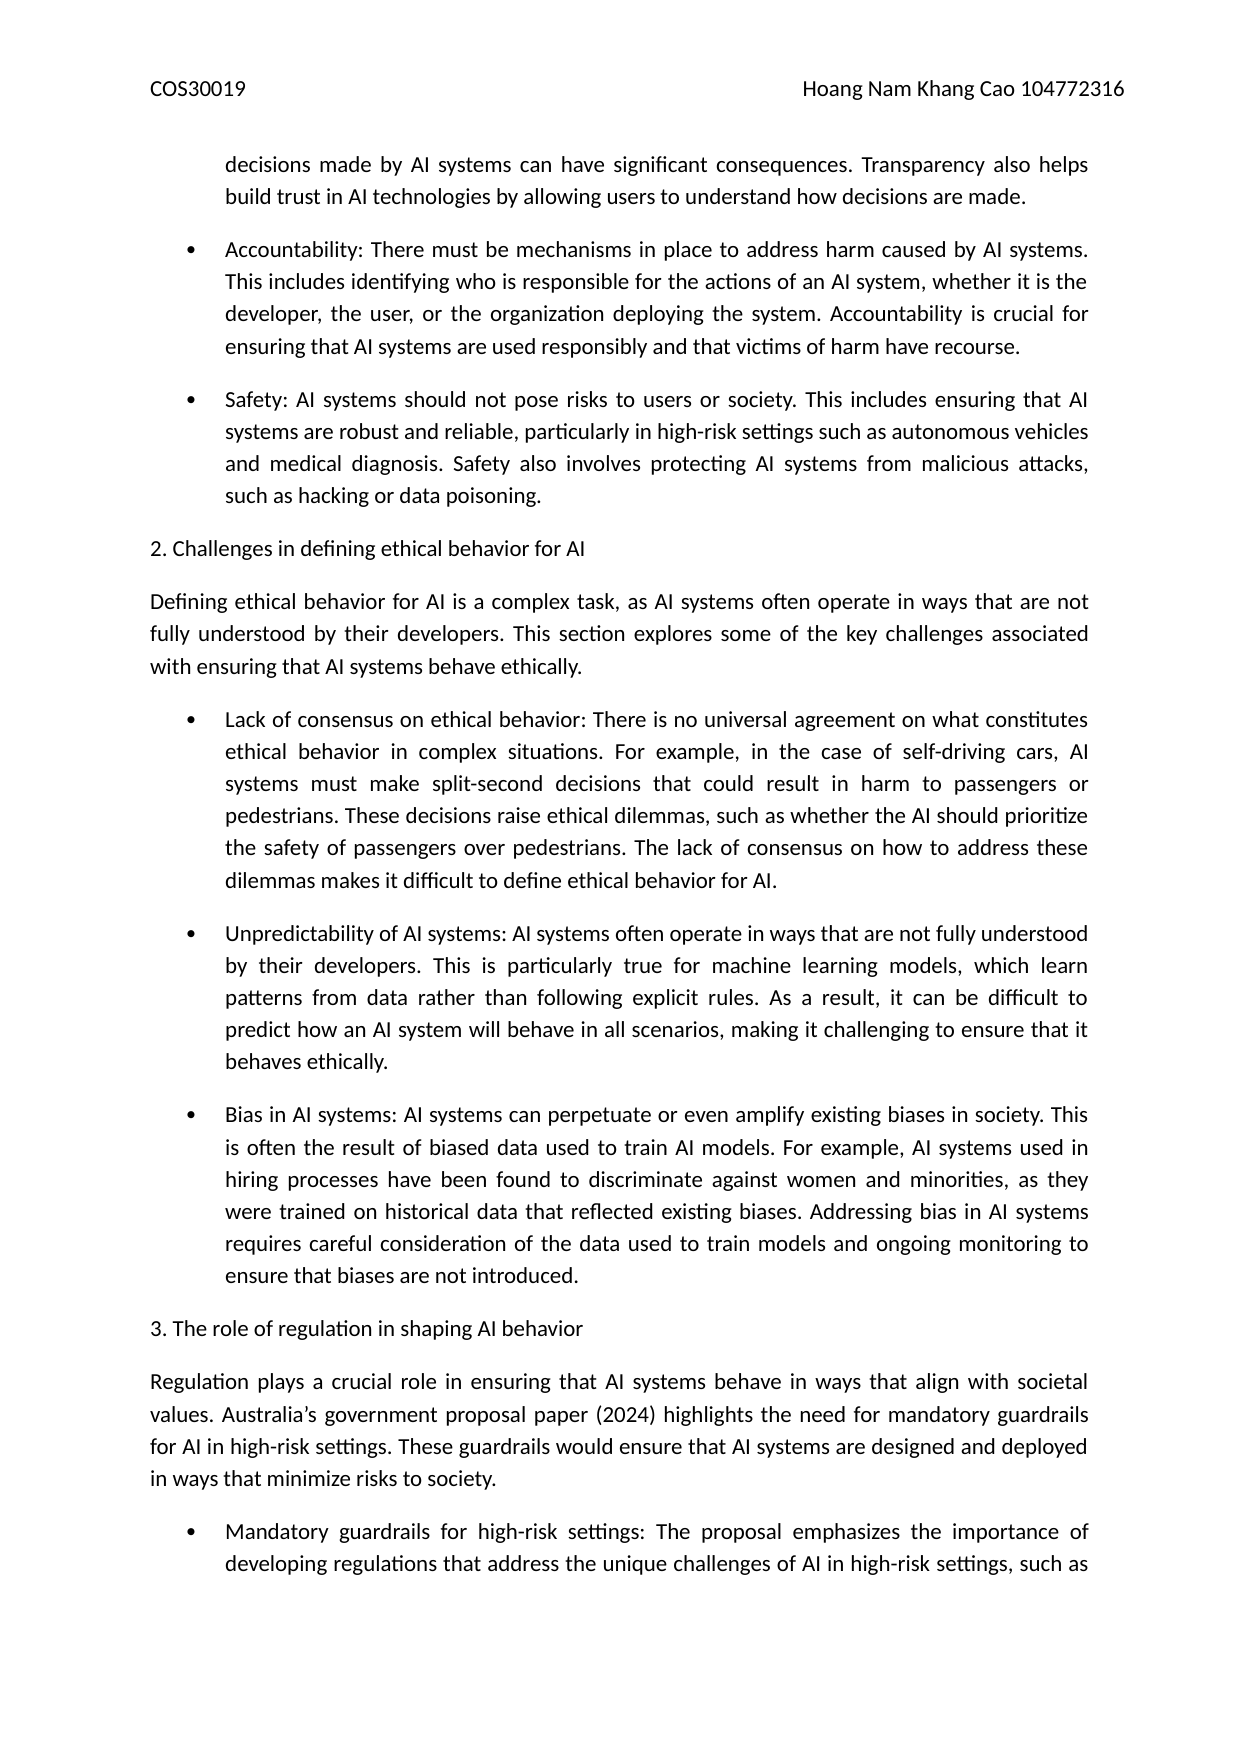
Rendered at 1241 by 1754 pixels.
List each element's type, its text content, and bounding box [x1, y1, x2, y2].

text 3. The role of regulation in shaping AI behavior [150, 1314, 1090, 1342]
list Lack of consensus on ethical behavior: There is no universal agreement on what constitutes ethical behavior in complex situations. For example, in the case of self-driving cars, AI systems must make split-second decisions that could result in harm to passengers or pedestrians. These decisions raise ethical dilemmas, such as whether the AI should prioritize the safety of passengers over pedestrians. The lack of consensus on how to address these dilemmas makes it difficult to define ethical behavior for AI. [187, 705, 1090, 894]
list Accountability: There must be mechanisms in place to address harm caused by AI systems. This includes identifying who is responsible for the actions of an AI system, whether it is the developer, the user, or the organization deploying the system. Accountability is crucial for ensuring that AI systems are used responsibly and that victims of harm have recourse. [187, 235, 1090, 360]
list Bias in AI systems: AI systems can perpetuate or even amplify existing biases in society. This is often the result of biased data used to train AI models. For example, AI systems used in hiring processes have been found to discriminate against women and minorities, as they were trained on historical data that reflected existing biases. Addressing bias in AI systems requires careful consideration of the data used to train models and ongoing monitoring to ensure that biases are not introduced. [187, 1101, 1090, 1289]
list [187, 1517, 1090, 1577]
text Regulation plays a crucial role in ensuring that AI systems behave in ways that align with societal values. Australia’s government proposal paper (2024) highlights the need for mandatory guardrails for AI in high-risk settings. These guardrails would ensure that AI systems are designed and deployed in ways that minimize risks to society. [150, 1367, 1090, 1492]
text Defining ethical behavior for AI is a complex task, as AI systems often operate in ways that are not fully understood by their developers. This section explores some of the key challenges associated with ensuring that AI systems behave ethically. [150, 587, 1090, 680]
text 2. Challenges in defining ethical behavior for AI [150, 534, 1090, 562]
list Safety: AI systems should not pose risks to users or society. This includes ensuring that AI systems are robust and reliable, particularly in high-risk settings such as autonomous vehicles and medical diagnosis. Safety also involves protecting AI systems from malicious attacks, such as hacking or data poisoning. [187, 385, 1090, 509]
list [187, 150, 1090, 210]
list Unpredictability of AI systems: AI systems often operate in ways that are not fully understood by their developers. This is particularly true for machine learning models, which learn patterns from data rather than following explicit rules. As a result, it can be difficult to predict how an AI system will behave in all scenarios, making it challenging to ensure that it behaves ethically. [187, 919, 1090, 1076]
